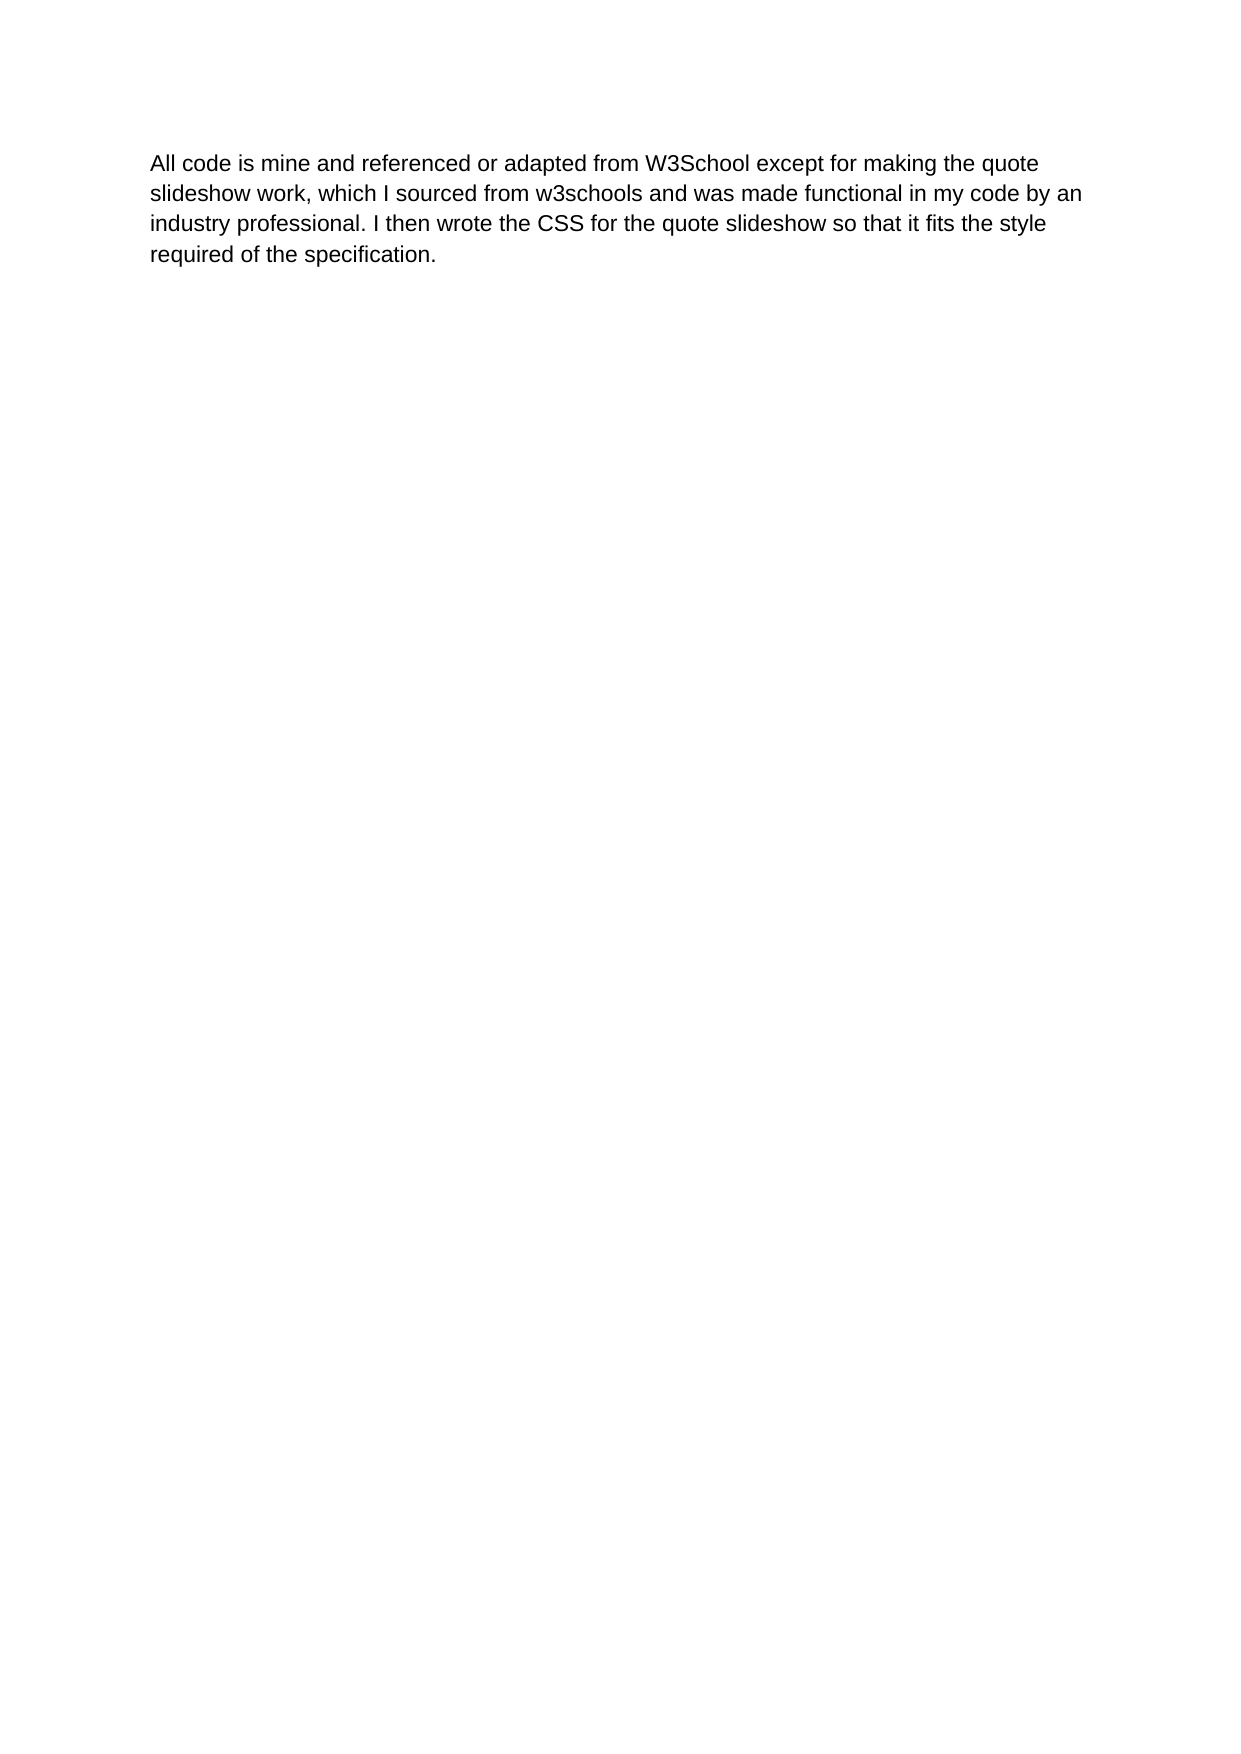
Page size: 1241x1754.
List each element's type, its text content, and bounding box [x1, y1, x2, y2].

text All code is mine and referenced or adapted from W3School except for making the quote slideshow work, which I sourced from w3schools and was made functional in my code by an industry professional. I then wrote the CSS for the quote slideshow so that it fits the style required of the specification. [150, 150, 1090, 267]
